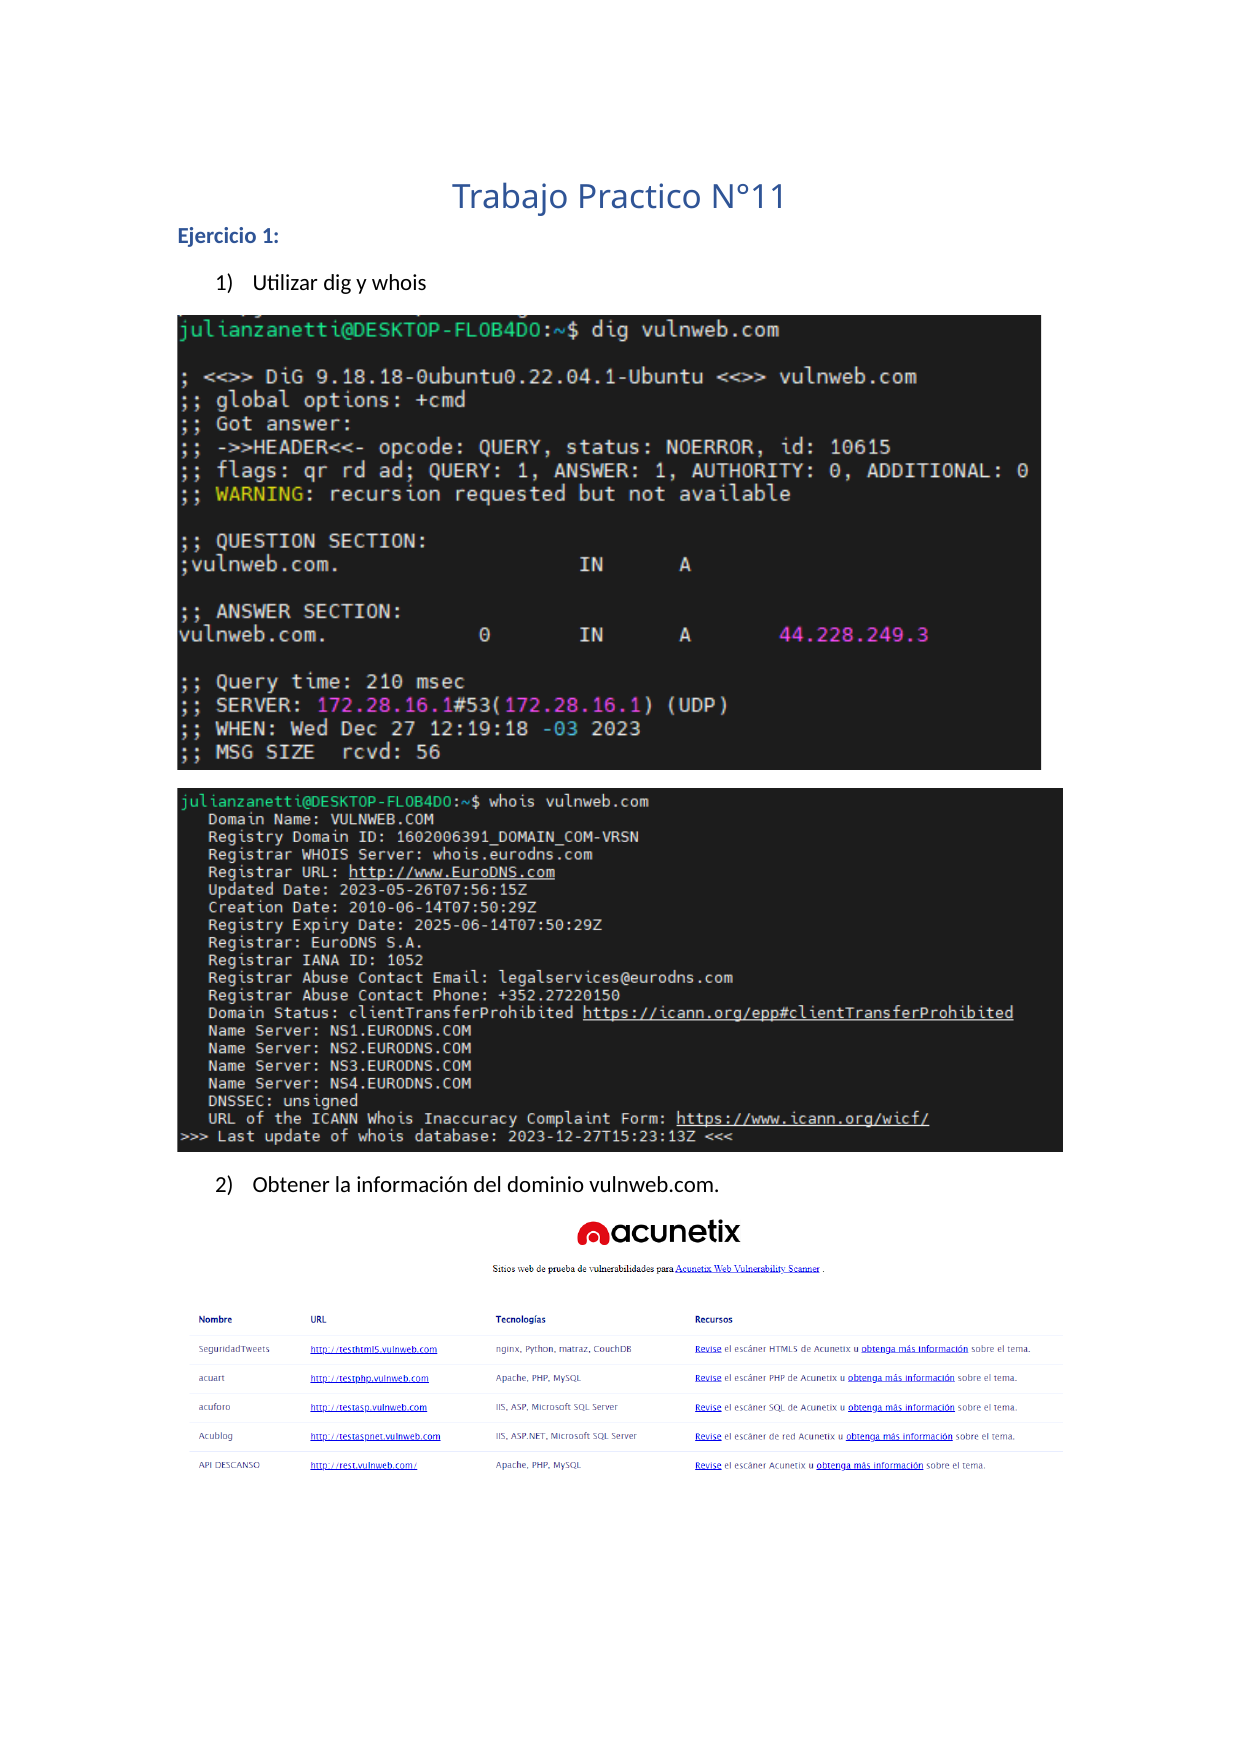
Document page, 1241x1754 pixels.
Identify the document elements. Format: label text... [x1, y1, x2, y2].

subtitle Trabajo Practico N°11 [177, 173, 1063, 218]
text Ejercicio 1: [177, 222, 1063, 249]
list Obtener la información del dominio vulnweb.com. [215, 1170, 1063, 1198]
picture [177, 1216, 1063, 1488]
picture [177, 315, 1042, 770]
picture [177, 788, 1063, 1152]
list Utilizar dig y whois [215, 268, 1063, 296]
